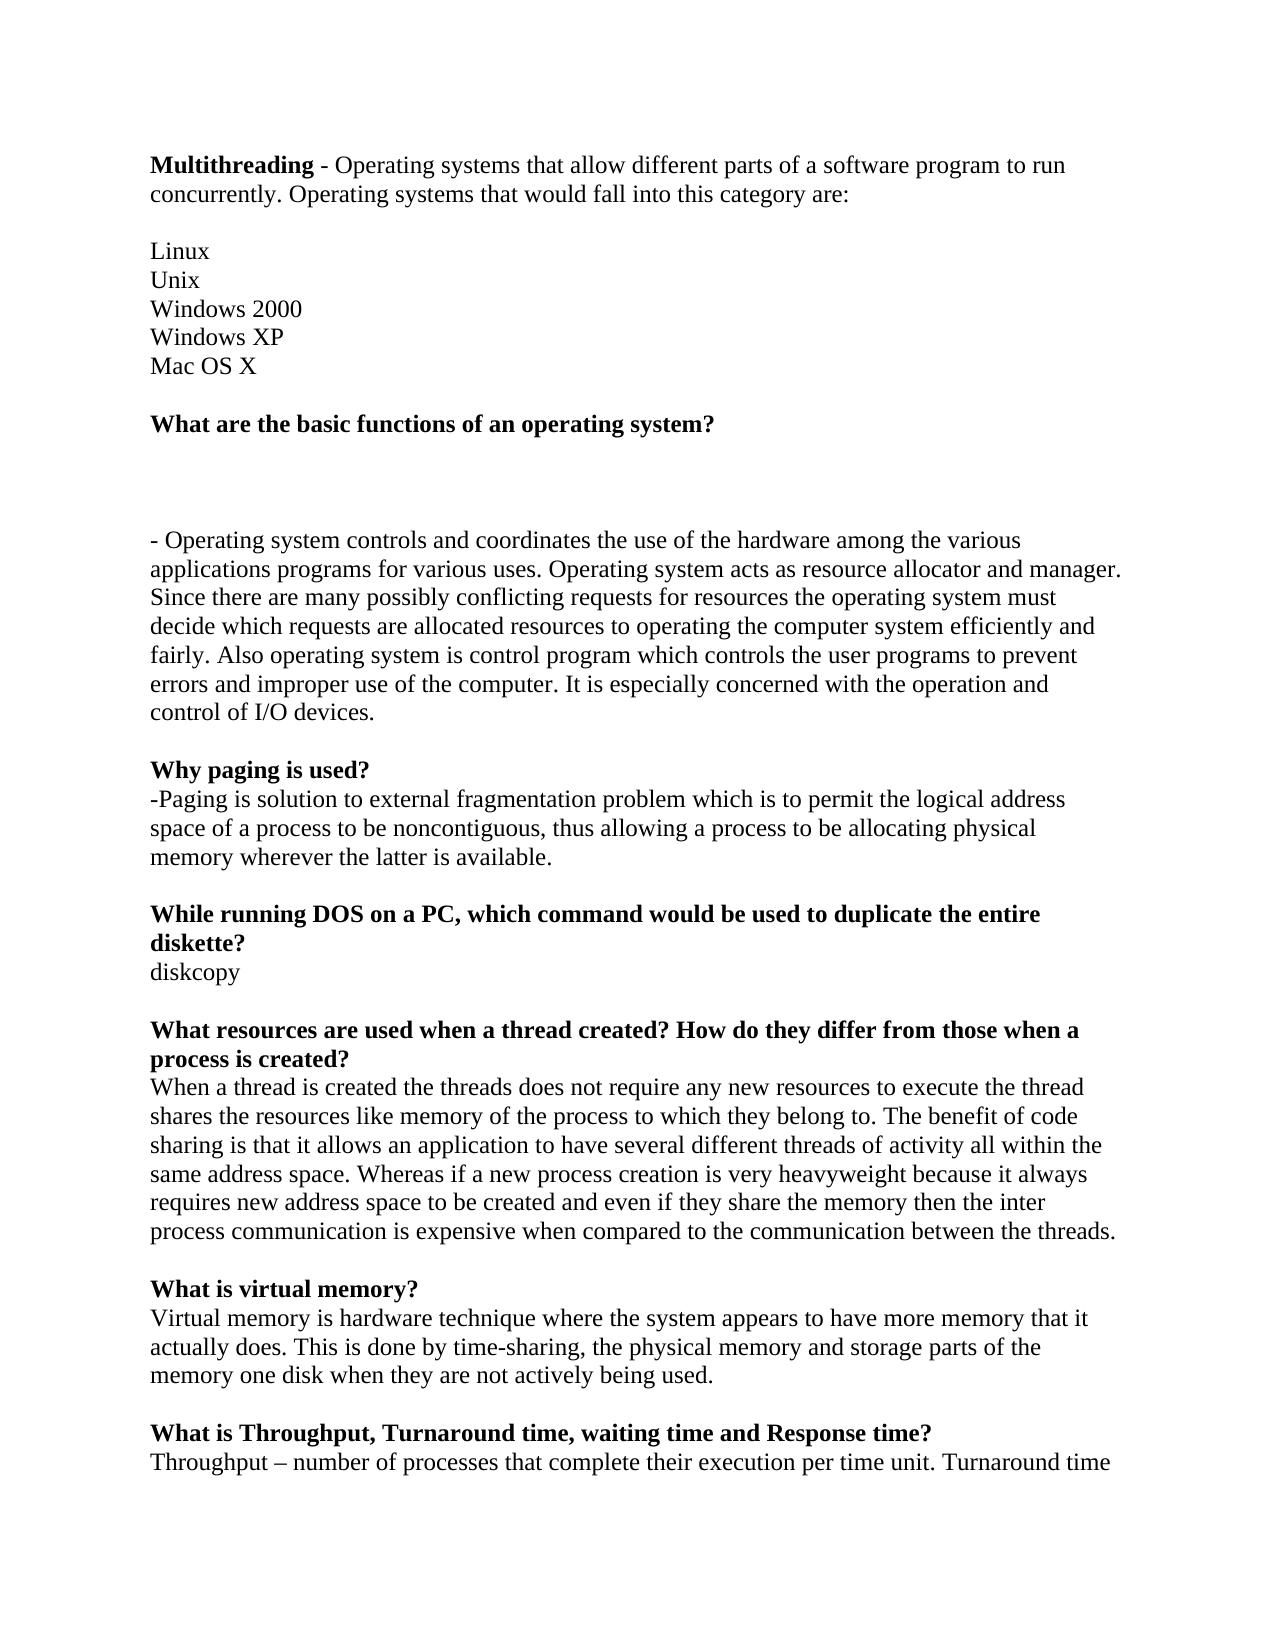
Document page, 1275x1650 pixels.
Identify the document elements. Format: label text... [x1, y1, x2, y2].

text - Operating system controls and coordinates the use of the hardware among the various applications programs for various uses. Operating system acts as resource allocator and manager. Since there are many possibly conflicting requests for resources the operating system must decide which requests are allocated resources to operating the computer system efficiently and fairly. Also operating system is control program which controls the user programs to prevent errors and improper use of the computer. It is especially concerned with the operation and control of I/O devices. [150, 525, 1125, 726]
text While running DOS on a PC, which command would be used to duplicate the entire diskette? diskcopy [150, 899, 1125, 986]
text What are the basic functions of an operating system? [150, 409, 1125, 438]
text Why paging is used? -Paging is solution to external fragmentation problem which is to permit the logical address space of a process to be noncontiguous, thus allowing a process to be allocating physical memory wherever the latter is available. [150, 755, 1125, 870]
text What is virtual memory? Virtual memory is hardware technique where the system appears to have more memory that it actually does. This is done by time-sharing, the physical memory and storage parts of the memory one disk when they are not actively being used. [150, 1274, 1125, 1389]
text What resources are used when a thread created? How do they differ from those when a process is created? When a thread is created the threads does not require any new resources to execute the thread shares the resources like memory of the process to which they belong to. The benefit of code sharing is that it allows an application to have several different threads of activity all within the same address space. Whereas if a new process creation is very heavyweight because it always requires new address space to be created and even if they share the memory then the inter process communication is expensive when compared to the communication between the threads. [150, 1015, 1125, 1245]
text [150, 150, 1125, 380]
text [150, 1418, 1125, 1476]
